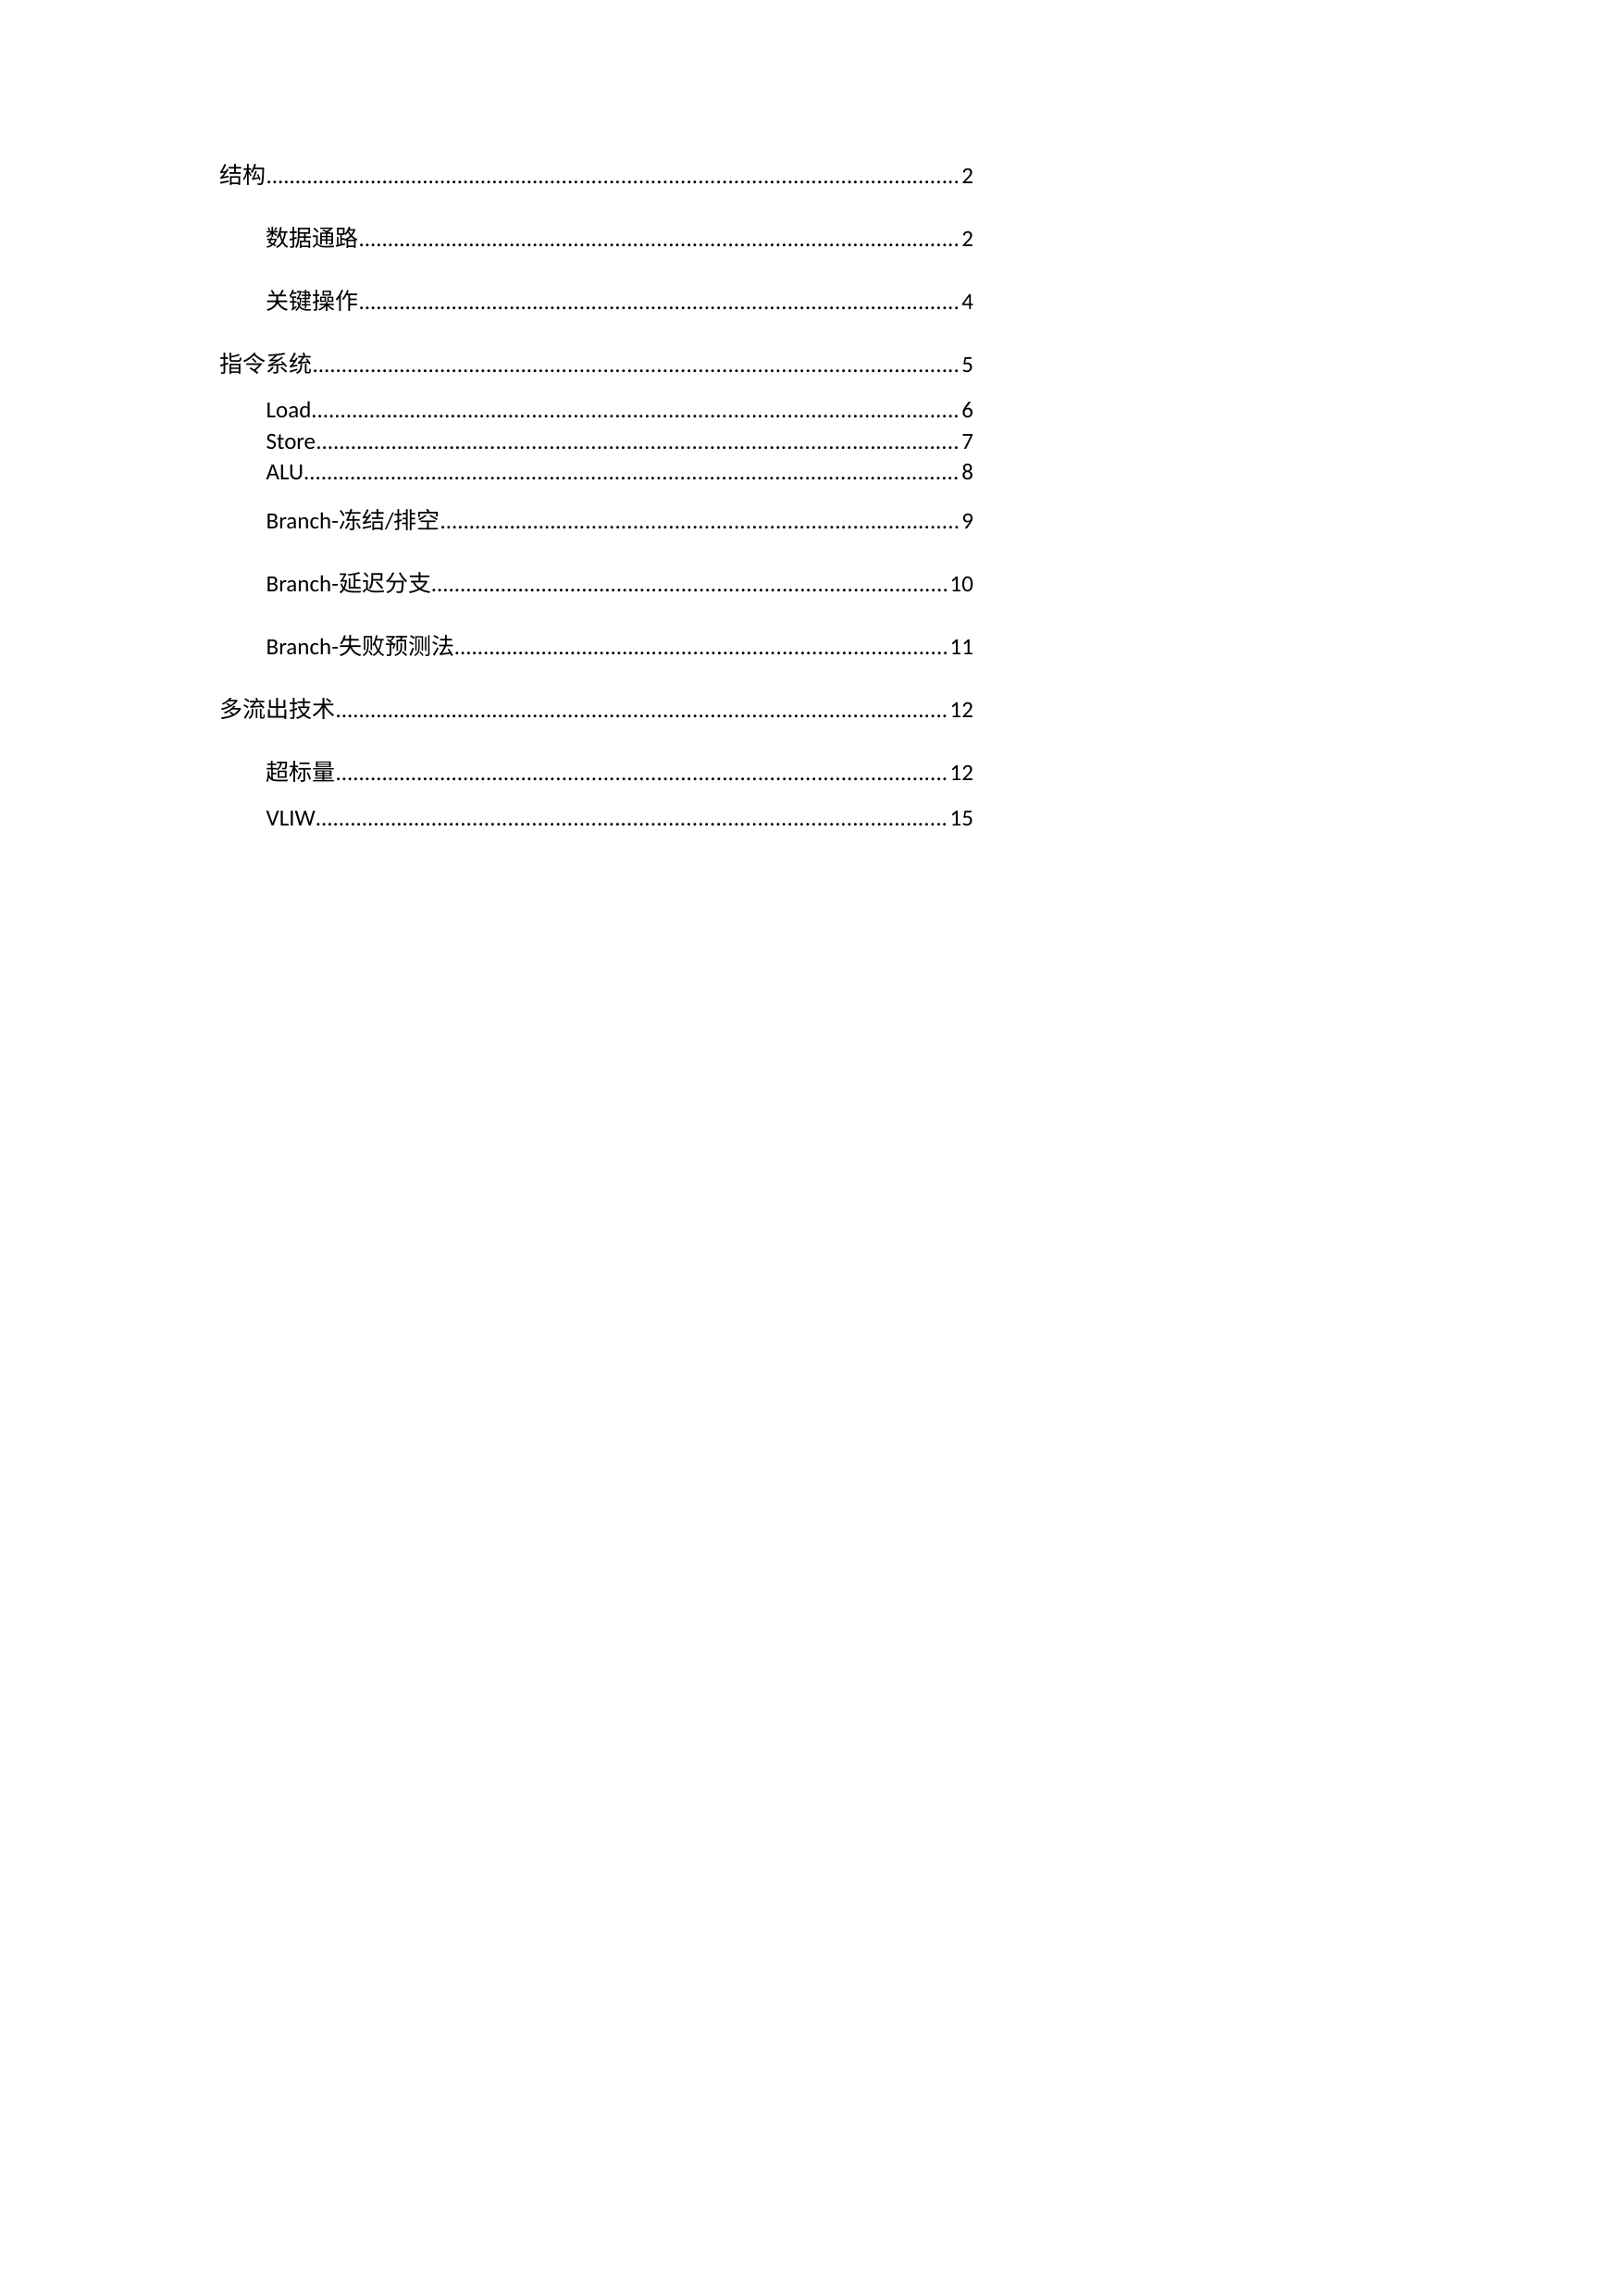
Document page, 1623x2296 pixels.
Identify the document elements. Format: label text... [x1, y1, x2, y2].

text Branch-失败预测法 11 [266, 614, 1449, 676]
text Branch-延迟分支 10 [266, 551, 1449, 614]
text Store 7 [266, 425, 1449, 456]
text ALU 8 [266, 456, 1449, 488]
text VLIW 15 [266, 802, 1449, 834]
text 多流出技术 12 [219, 676, 1449, 739]
text Branch-冻结/排空 9 [266, 488, 1449, 551]
text 关键操作 4 [266, 267, 1449, 330]
text 结构 2 [219, 142, 1449, 205]
text 数据通路 2 [266, 205, 1449, 267]
text 超标量 12 [266, 739, 1449, 802]
text Load 6 [266, 393, 1449, 425]
text 指令系统 5 [219, 330, 1449, 393]
